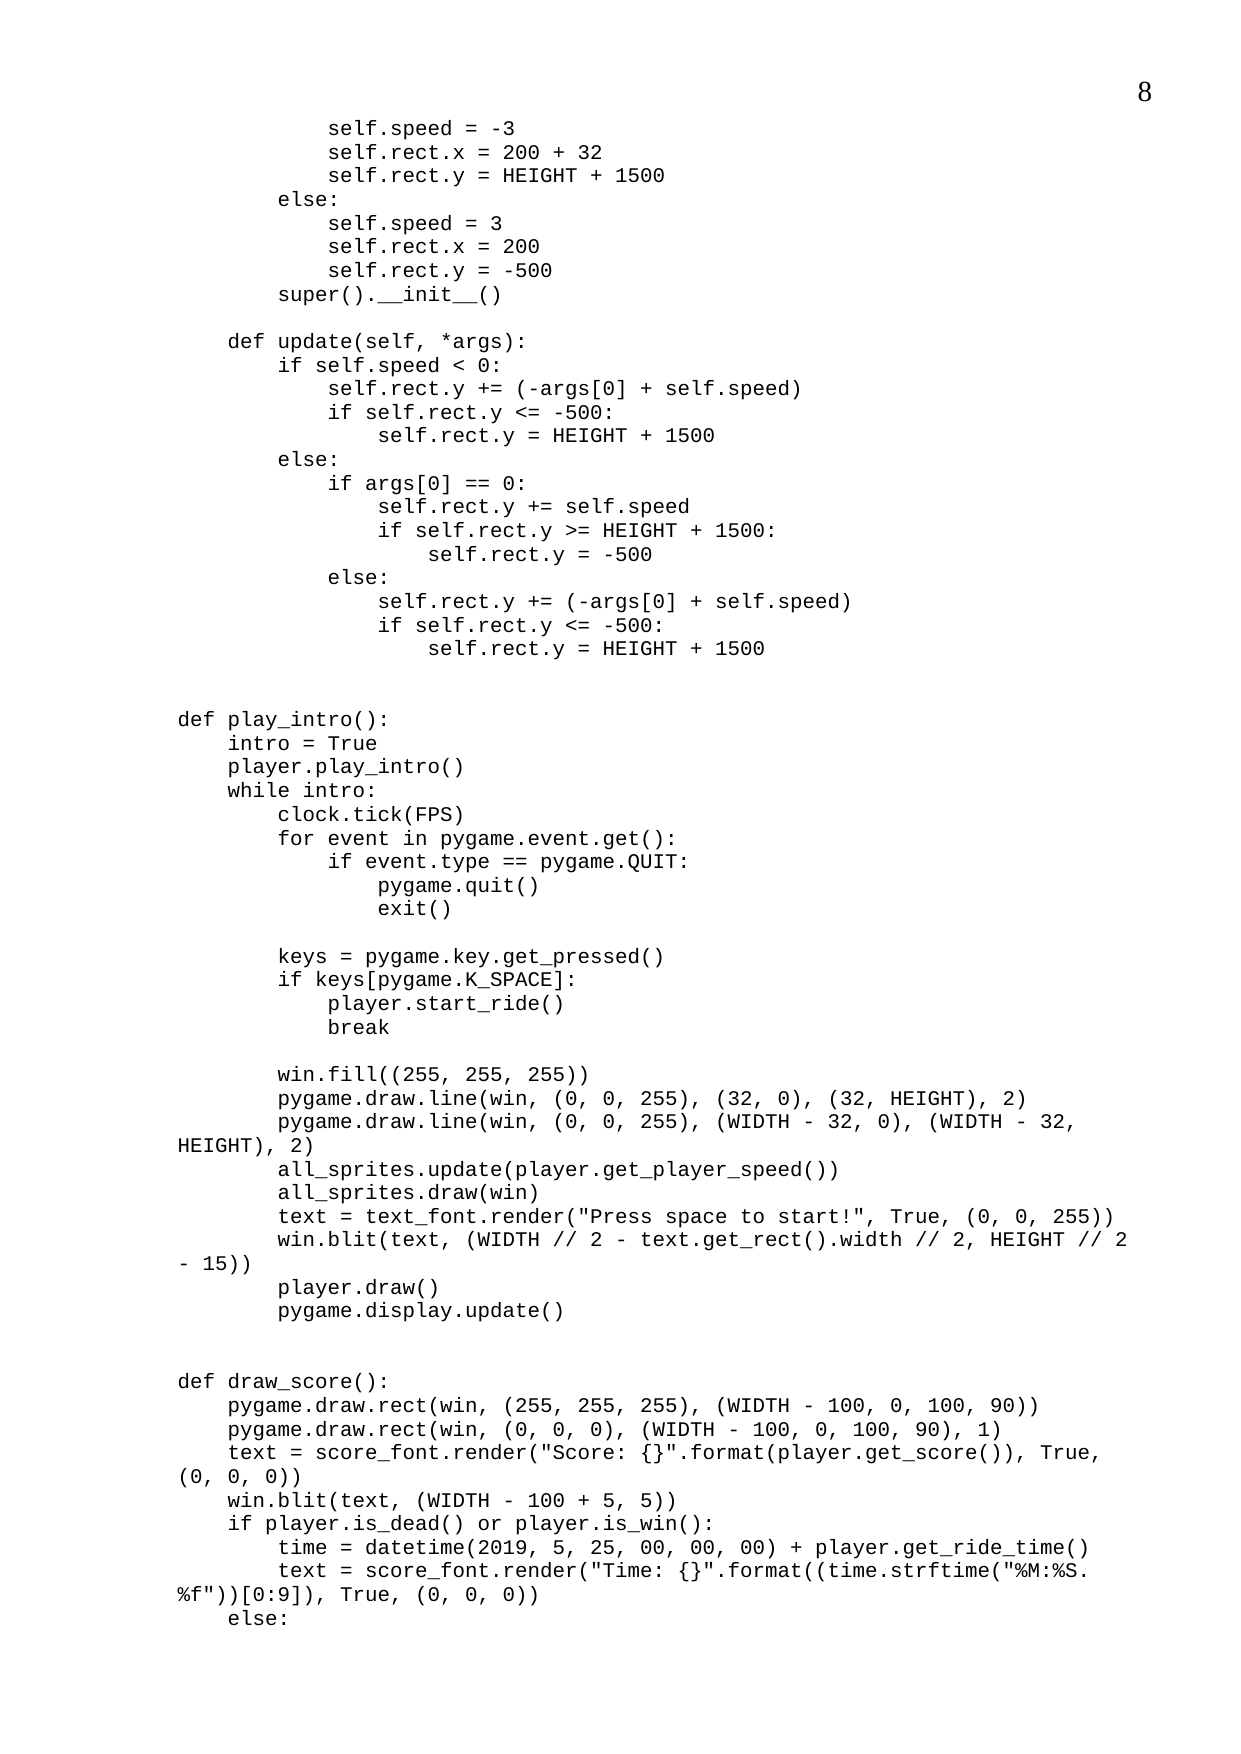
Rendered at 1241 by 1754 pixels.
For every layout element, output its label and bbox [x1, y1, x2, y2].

text [177, 118, 1152, 1631]
